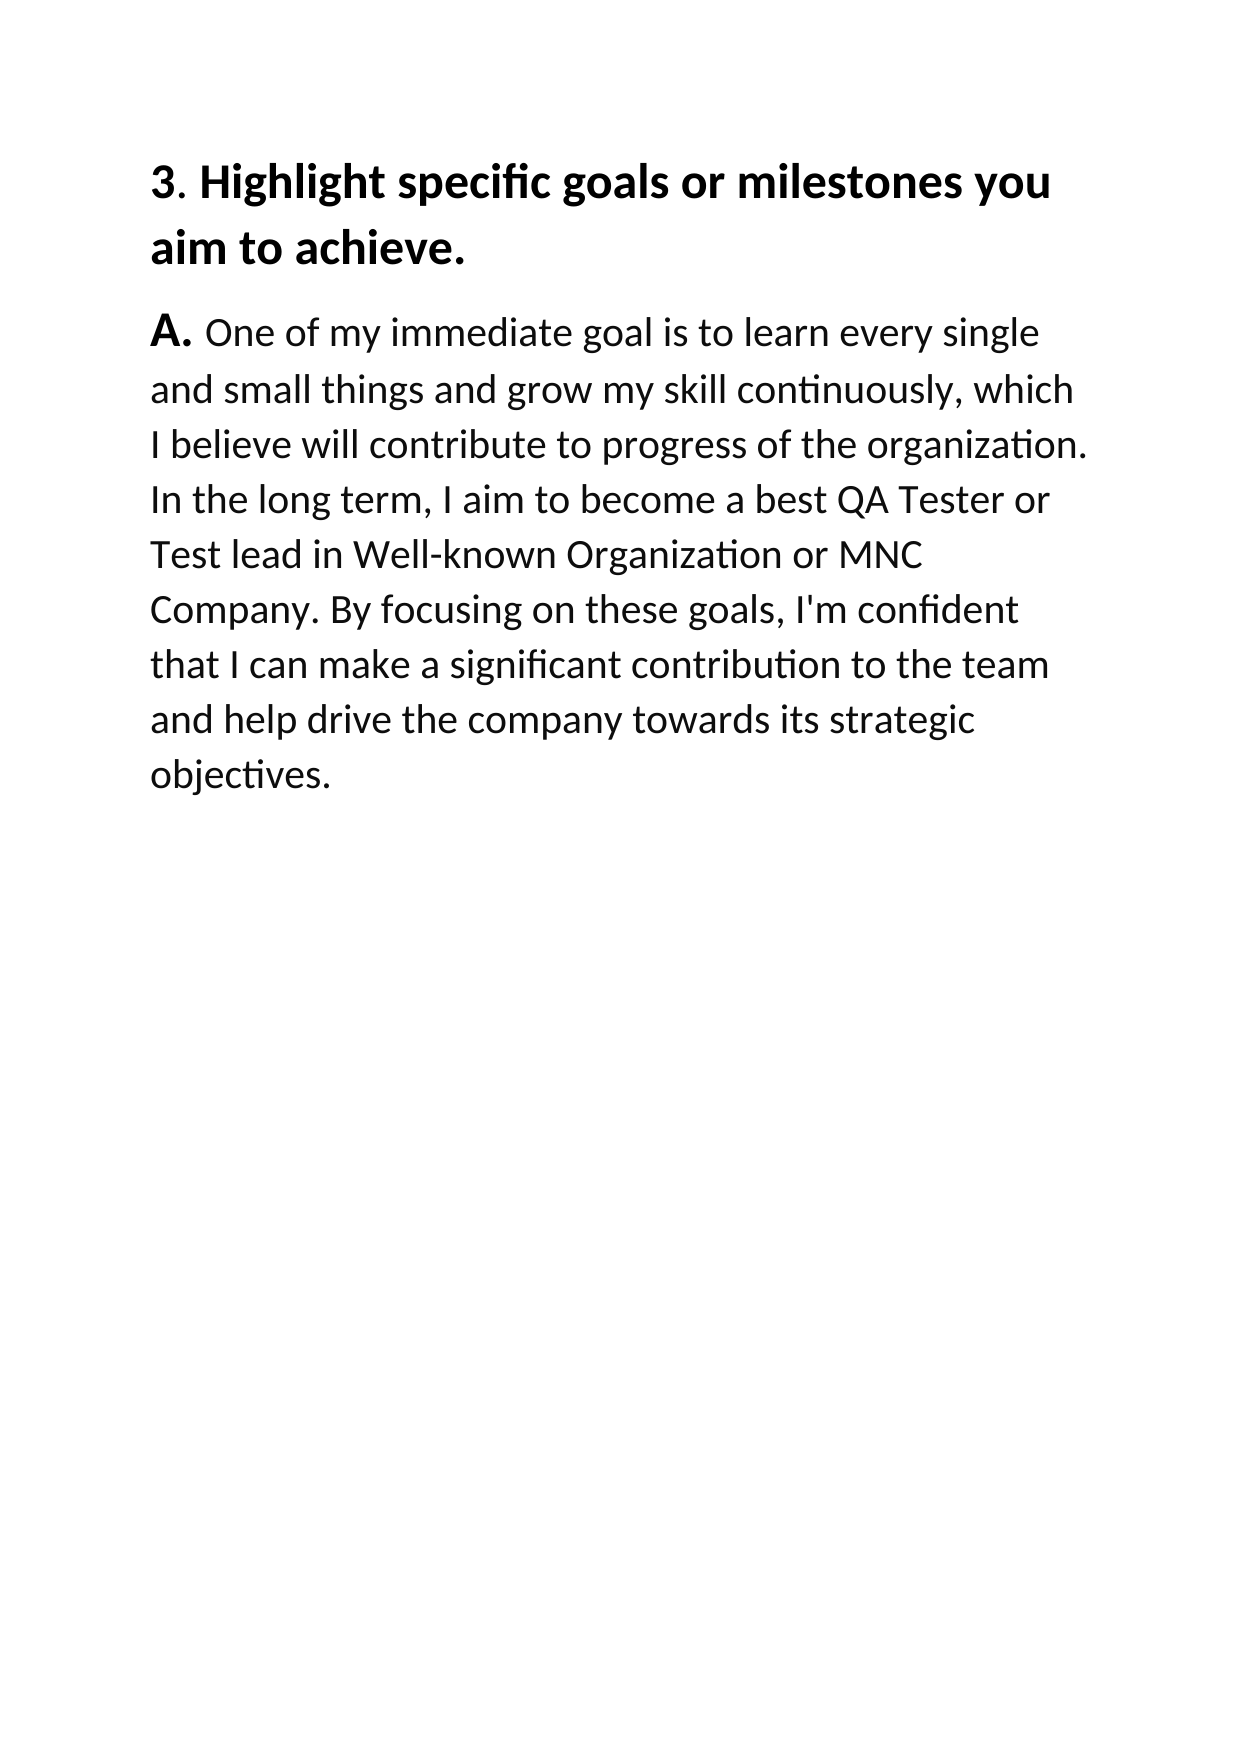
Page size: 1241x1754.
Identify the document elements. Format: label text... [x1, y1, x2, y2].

text 3. Highlight specific goals or milestones you aim to achieve. [150, 150, 1090, 277]
text A. One of my immediate goal is to learn every single and small things and grow my skill continuously, which I believe will contribute to progress of the organization. In the long term, I aim to become a best QA Tester or Test lead in Well-known Organization or MNC Company. By focusing on these goals, I'm confident that I can make a significant contribution to the team and help drive the company towards its strategic objectives. [150, 298, 1090, 798]
